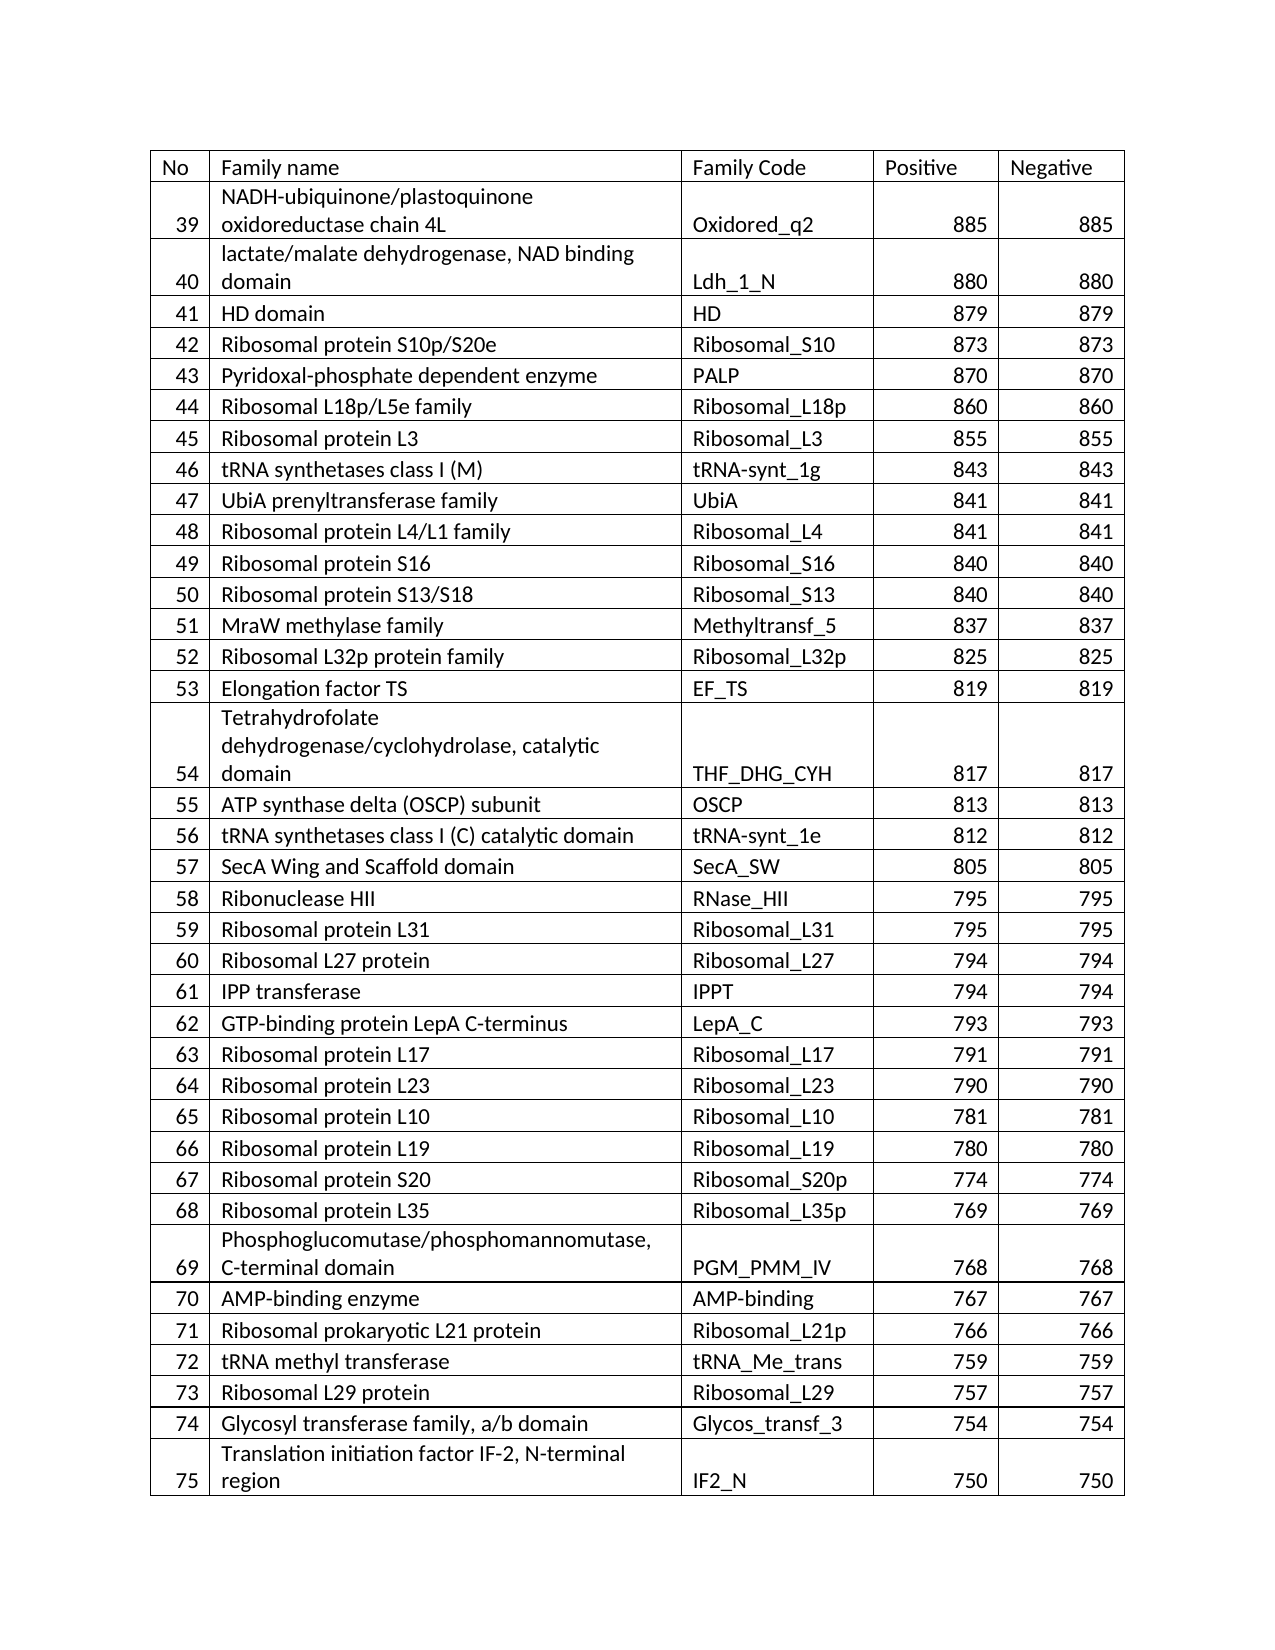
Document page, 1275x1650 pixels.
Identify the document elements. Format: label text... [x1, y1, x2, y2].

table_cell Ribosomal protein L35 [210, 1194, 681, 1224]
table_cell 781 [874, 1100, 998, 1131]
table_cell 64 [151, 1069, 209, 1099]
table_cell 795 [874, 882, 998, 912]
table_cell Ribosomal_L10 [682, 1100, 873, 1131]
table_cell Ribosomal_L23 [682, 1069, 873, 1099]
table_cell Ribosomal protein L4/L1 family [210, 515, 681, 545]
table_cell 880 [999, 239, 1124, 295]
table_cell 56 [151, 819, 209, 849]
table_cell Ribosomal_L21p [682, 1314, 873, 1344]
table_cell Ribosomal L29 protein [210, 1376, 681, 1406]
table_cell 759 [874, 1345, 998, 1375]
table_cell Ribosomal_S10 [682, 328, 873, 358]
table_cell 825 [874, 640, 998, 670]
table_cell 769 [874, 1194, 998, 1224]
table_cell Ribosomal L27 protein [210, 944, 681, 974]
table_cell 870 [999, 359, 1124, 389]
table_cell 841 [999, 515, 1124, 545]
table_cell 759 [999, 1345, 1124, 1375]
table_cell Ribosomal L32p protein family [210, 640, 681, 670]
table_cell OSCP [682, 788, 873, 818]
table_cell LepA_C [682, 1007, 873, 1037]
table_cell 840 [874, 578, 998, 608]
table_cell Phosphoglucomutase/phosphomannomutase, C-terminal domain [210, 1225, 681, 1281]
table_cell UbiA prenyltransferase family [210, 484, 681, 514]
table_cell 70 [151, 1283, 209, 1313]
table_cell Ribosomal_S20p [682, 1163, 873, 1193]
table_cell 793 [874, 1007, 998, 1037]
table_cell 768 [999, 1225, 1124, 1281]
table_cell 790 [874, 1069, 998, 1099]
table_cell 51 [151, 609, 209, 639]
table_cell Ribosomal protein L17 [210, 1038, 681, 1068]
table_cell 44 [151, 390, 209, 420]
table_cell 42 [151, 328, 209, 358]
table_cell 766 [874, 1314, 998, 1344]
table_cell Ribosomal prokaryotic L21 protein [210, 1314, 681, 1344]
table_cell 52 [151, 640, 209, 670]
table_cell 73 [151, 1376, 209, 1406]
table_cell 843 [874, 453, 998, 483]
table_header Negative [999, 151, 1124, 181]
table_cell lactate/malate dehydrogenase, NAD binding domain [210, 239, 681, 295]
table_cell AMP-binding [682, 1283, 873, 1313]
table_cell 837 [874, 609, 998, 639]
table_cell Translation initiation factor IF-2, N-terminal region [210, 1439, 681, 1495]
table_cell 39 [151, 182, 209, 238]
table_cell 855 [874, 421, 998, 452]
table_cell 59 [151, 913, 209, 943]
table_cell 40 [151, 239, 209, 295]
table_cell Ribosomal_L3 [682, 421, 873, 452]
table_cell 72 [151, 1345, 209, 1375]
table_cell 63 [151, 1038, 209, 1068]
table_cell AMP-binding enzyme [210, 1283, 681, 1313]
table_cell 790 [999, 1069, 1124, 1099]
table_cell Ribosomal protein L19 [210, 1132, 681, 1162]
table_cell 794 [999, 975, 1124, 1006]
table_cell 860 [874, 390, 998, 420]
table_cell 750 [874, 1439, 998, 1495]
table_cell tRNA synthetases class I (M) [210, 453, 681, 483]
table_cell RNase_HII [682, 882, 873, 912]
table_header No [151, 151, 209, 181]
table_cell 794 [874, 975, 998, 1006]
table_cell 781 [999, 1100, 1124, 1131]
table_cell 55 [151, 788, 209, 818]
table_cell 813 [999, 788, 1124, 818]
table_cell Oxidored_q2 [682, 182, 873, 238]
table_cell 817 [874, 703, 998, 787]
table_cell 754 [999, 1408, 1124, 1438]
table_cell 67 [151, 1163, 209, 1193]
table_cell Elongation factor TS [210, 671, 681, 702]
table_cell MraW methylase family [210, 609, 681, 639]
table_cell 791 [999, 1038, 1124, 1068]
table_cell 46 [151, 453, 209, 483]
table_cell SecA Wing and Scaffold domain [210, 850, 681, 881]
table_cell Ribonuclease HII [210, 882, 681, 912]
table_cell 60 [151, 944, 209, 974]
table_cell 43 [151, 359, 209, 389]
table_cell 791 [874, 1038, 998, 1068]
table_header Family name [210, 151, 681, 181]
table_cell tRNA synthetases class I (C) catalytic domain [210, 819, 681, 849]
table_cell 68 [151, 1194, 209, 1224]
table_cell EF_TS [682, 671, 873, 702]
table_cell 768 [874, 1225, 998, 1281]
table_cell 774 [999, 1163, 1124, 1193]
table_cell 805 [999, 850, 1124, 881]
table_cell 47 [151, 484, 209, 514]
table_cell PALP [682, 359, 873, 389]
table_cell 49 [151, 546, 209, 577]
table_cell Ribosomal protein S16 [210, 546, 681, 577]
table_cell Ribosomal protein L23 [210, 1069, 681, 1099]
table_cell 757 [874, 1376, 998, 1406]
table_cell 812 [999, 819, 1124, 849]
table_cell 794 [999, 944, 1124, 974]
table_cell 774 [874, 1163, 998, 1193]
table_cell IPP transferase [210, 975, 681, 1006]
table_cell 841 [874, 515, 998, 545]
table_cell SecA_SW [682, 850, 873, 881]
table_cell Glycos_transf_3 [682, 1408, 873, 1438]
table_cell 825 [999, 640, 1124, 670]
table_cell 45 [151, 421, 209, 452]
table_cell 819 [999, 671, 1124, 702]
table_cell THF_DHG_CYH [682, 703, 873, 787]
table_cell 855 [999, 421, 1124, 452]
table_cell 860 [999, 390, 1124, 420]
table_cell 840 [874, 546, 998, 577]
table_cell 794 [874, 944, 998, 974]
table_header Positive [874, 151, 998, 181]
table_cell 843 [999, 453, 1124, 483]
table_cell 66 [151, 1132, 209, 1162]
table_cell Ribosomal protein L3 [210, 421, 681, 452]
table_cell PGM_PMM_IV [682, 1225, 873, 1281]
table_cell Ribosomal protein S10p/S20e [210, 328, 681, 358]
table_cell Ribosomal_L31 [682, 913, 873, 943]
table_cell 780 [874, 1132, 998, 1162]
table_cell 873 [874, 328, 998, 358]
table_cell UbiA [682, 484, 873, 514]
table_cell 793 [999, 1007, 1124, 1037]
table_cell 841 [874, 484, 998, 514]
table_cell 819 [874, 671, 998, 702]
table_cell tRNA methyl transferase [210, 1345, 681, 1375]
table_cell Ribosomal protein S20 [210, 1163, 681, 1193]
table_cell 50 [151, 578, 209, 608]
table_cell NADH-ubiquinone/plastoquinone oxidoreductase chain 4L [210, 182, 681, 238]
table_cell 841 [999, 484, 1124, 514]
table_cell 879 [874, 296, 998, 327]
table_cell 805 [874, 850, 998, 881]
table_cell Ribosomal_L19 [682, 1132, 873, 1162]
table_cell IPPT [682, 975, 873, 1006]
table_cell Ribosomal_L18p [682, 390, 873, 420]
table_cell Ribosomal_L27 [682, 944, 873, 974]
table_cell 840 [999, 578, 1124, 608]
table_cell IF2_N [682, 1439, 873, 1495]
table_cell Tetrahydrofolate dehydrogenase/cyclohydrolase, catalytic domain [210, 703, 681, 787]
table_cell 62 [151, 1007, 209, 1037]
table_cell 840 [999, 546, 1124, 577]
table_cell Ribosomal_L32p [682, 640, 873, 670]
table_cell Ribosomal_L17 [682, 1038, 873, 1068]
table_cell 795 [874, 913, 998, 943]
table_cell Ribosomal L18p/L5e family [210, 390, 681, 420]
table_cell tRNA_Me_trans [682, 1345, 873, 1375]
table_cell 65 [151, 1100, 209, 1131]
table_cell 813 [874, 788, 998, 818]
table_cell 769 [999, 1194, 1124, 1224]
table_cell 754 [874, 1408, 998, 1438]
table_cell Ribosomal_L35p [682, 1194, 873, 1224]
table_cell 812 [874, 819, 998, 849]
table_cell Ribosomal protein L10 [210, 1100, 681, 1131]
table_header Family Code [682, 151, 873, 181]
table_cell 817 [999, 703, 1124, 787]
table_cell 71 [151, 1314, 209, 1344]
table_cell 780 [999, 1132, 1124, 1162]
table_cell 767 [999, 1283, 1124, 1313]
table_cell 54 [151, 703, 209, 787]
table_cell 58 [151, 882, 209, 912]
table_cell 885 [999, 182, 1124, 238]
table_cell Methyltransf_5 [682, 609, 873, 639]
table_cell Ribosomal_S13 [682, 578, 873, 608]
table_cell 750 [999, 1439, 1124, 1495]
table_cell 74 [151, 1408, 209, 1438]
table_cell 41 [151, 296, 209, 327]
table_cell 48 [151, 515, 209, 545]
table_cell 837 [999, 609, 1124, 639]
table_cell ATP synthase delta (OSCP) subunit [210, 788, 681, 818]
table_cell 795 [999, 882, 1124, 912]
table_cell Ribosomal_L29 [682, 1376, 873, 1406]
table_cell 766 [999, 1314, 1124, 1344]
table_cell 757 [999, 1376, 1124, 1406]
table_cell tRNA-synt_1e [682, 819, 873, 849]
table_cell 69 [151, 1225, 209, 1281]
table_cell 795 [999, 913, 1124, 943]
table_cell 885 [874, 182, 998, 238]
table_cell 57 [151, 850, 209, 881]
table_cell tRNA-synt_1g [682, 453, 873, 483]
table_cell 61 [151, 975, 209, 1006]
table_cell GTP-binding protein LepA C-terminus [210, 1007, 681, 1037]
table_cell HD domain [210, 296, 681, 327]
table_cell 75 [151, 1439, 209, 1495]
table_cell Ribosomal protein L31 [210, 913, 681, 943]
table_cell 767 [874, 1283, 998, 1313]
table_cell Ldh_1_N [682, 239, 873, 295]
table_cell 873 [999, 328, 1124, 358]
table_cell Glycosyl transferase family, a/b domain [210, 1408, 681, 1438]
table_cell 870 [874, 359, 998, 389]
table_cell Pyridoxal-phosphate dependent enzyme [210, 359, 681, 389]
table_cell 880 [874, 239, 998, 295]
table_cell Ribosomal protein S13/S18 [210, 578, 681, 608]
table_cell HD [682, 296, 873, 327]
table_cell 53 [151, 671, 209, 702]
table_cell 879 [999, 296, 1124, 327]
table_cell Ribosomal_L4 [682, 515, 873, 545]
table_cell Ribosomal_S16 [682, 546, 873, 577]
